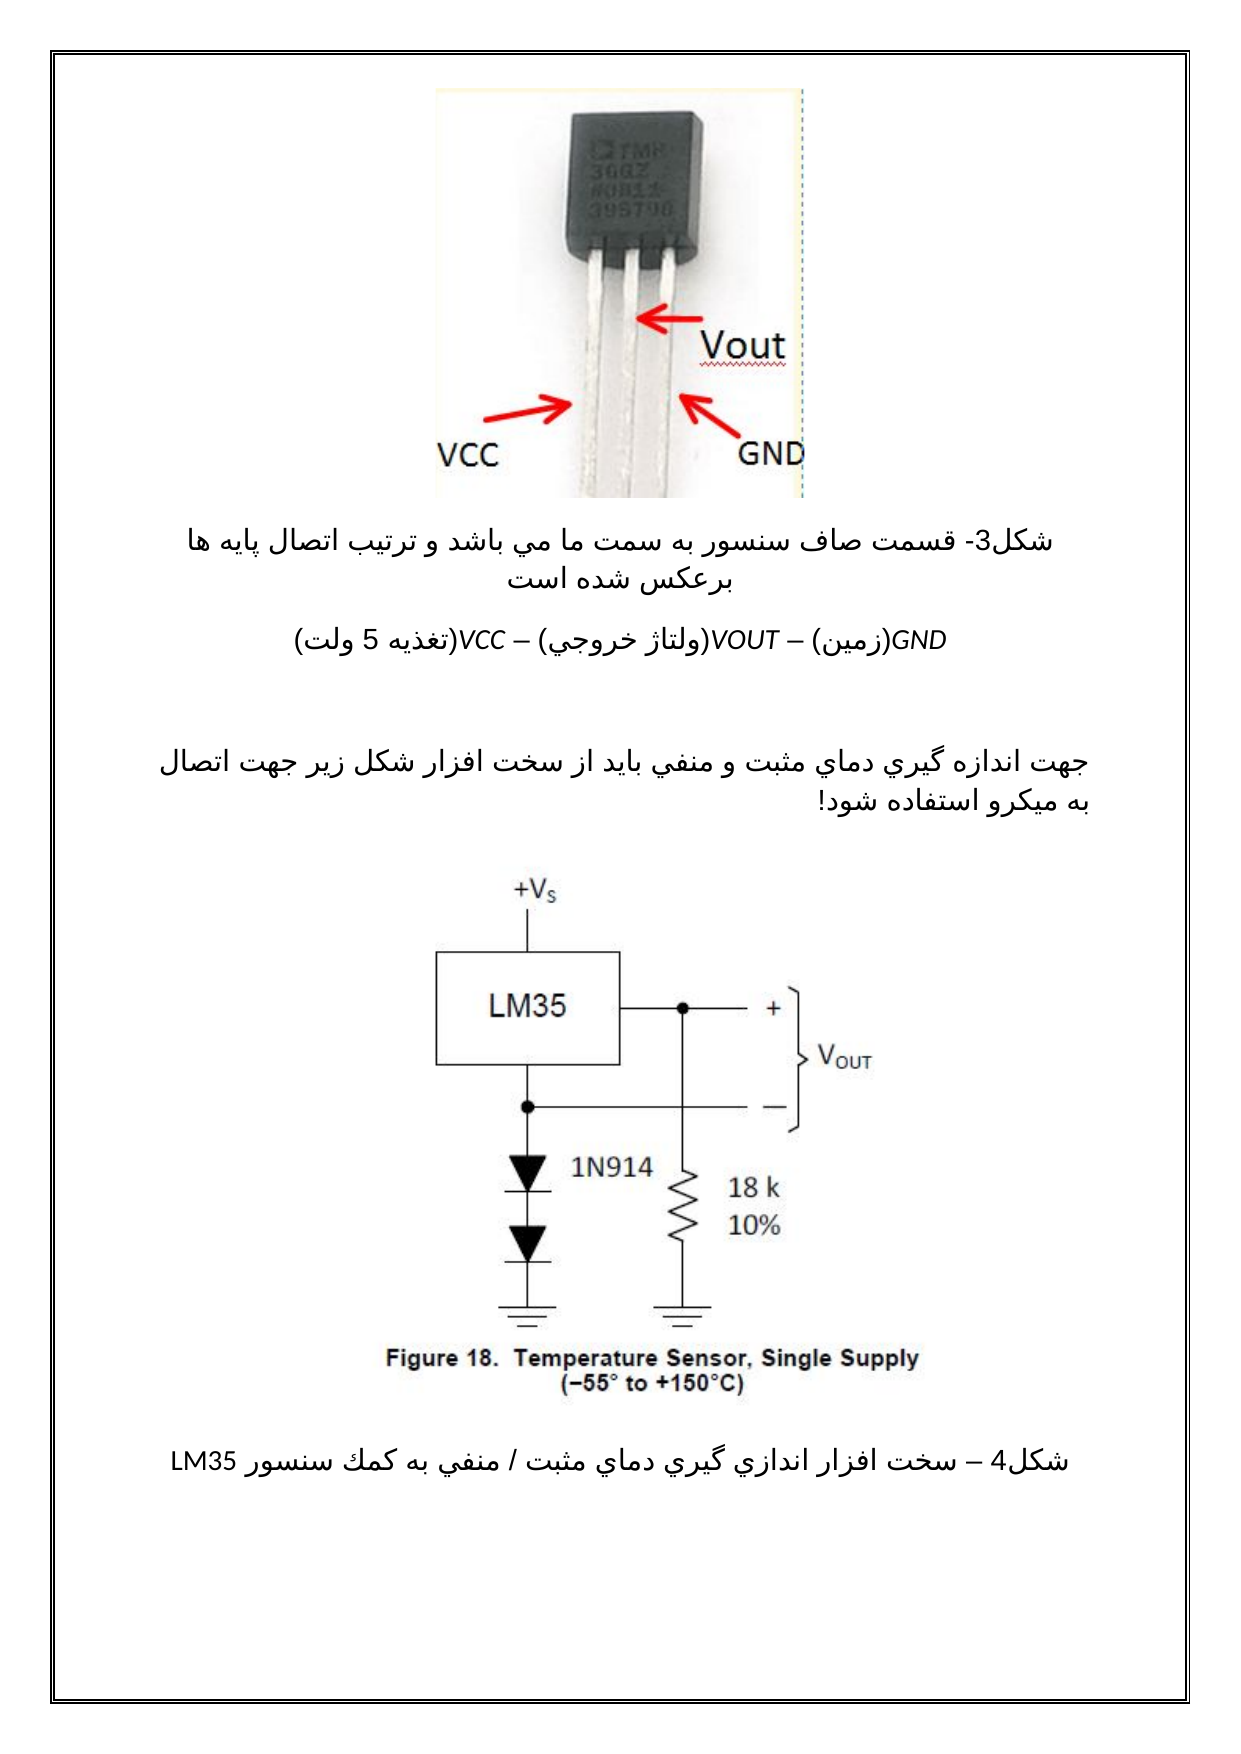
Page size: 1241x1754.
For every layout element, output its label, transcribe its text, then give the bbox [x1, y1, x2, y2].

text شكل4 – سخت افزار اندازي گيري دماي مثبت / منفي به كمك سنسور LM35 [150, 1442, 1090, 1478]
text جهت اندازه گيري دماي مثبت و منفي بايد از سخت افزار شكل زير جهت اتصال به ميكرو استفاده شود! [150, 744, 1090, 817]
text GND(زمين) – VOUT(ولتاژ خروجي) – VCC(تغذيه 5 ولت) [150, 621, 1090, 657]
picture [298, 842, 942, 1418]
picture [435, 88, 805, 498]
text شكل3- قسمت صاف سنسور به سمت ما مي باشد و ترتيب اتصال پايه ها برعكس شده است [150, 523, 1090, 595]
